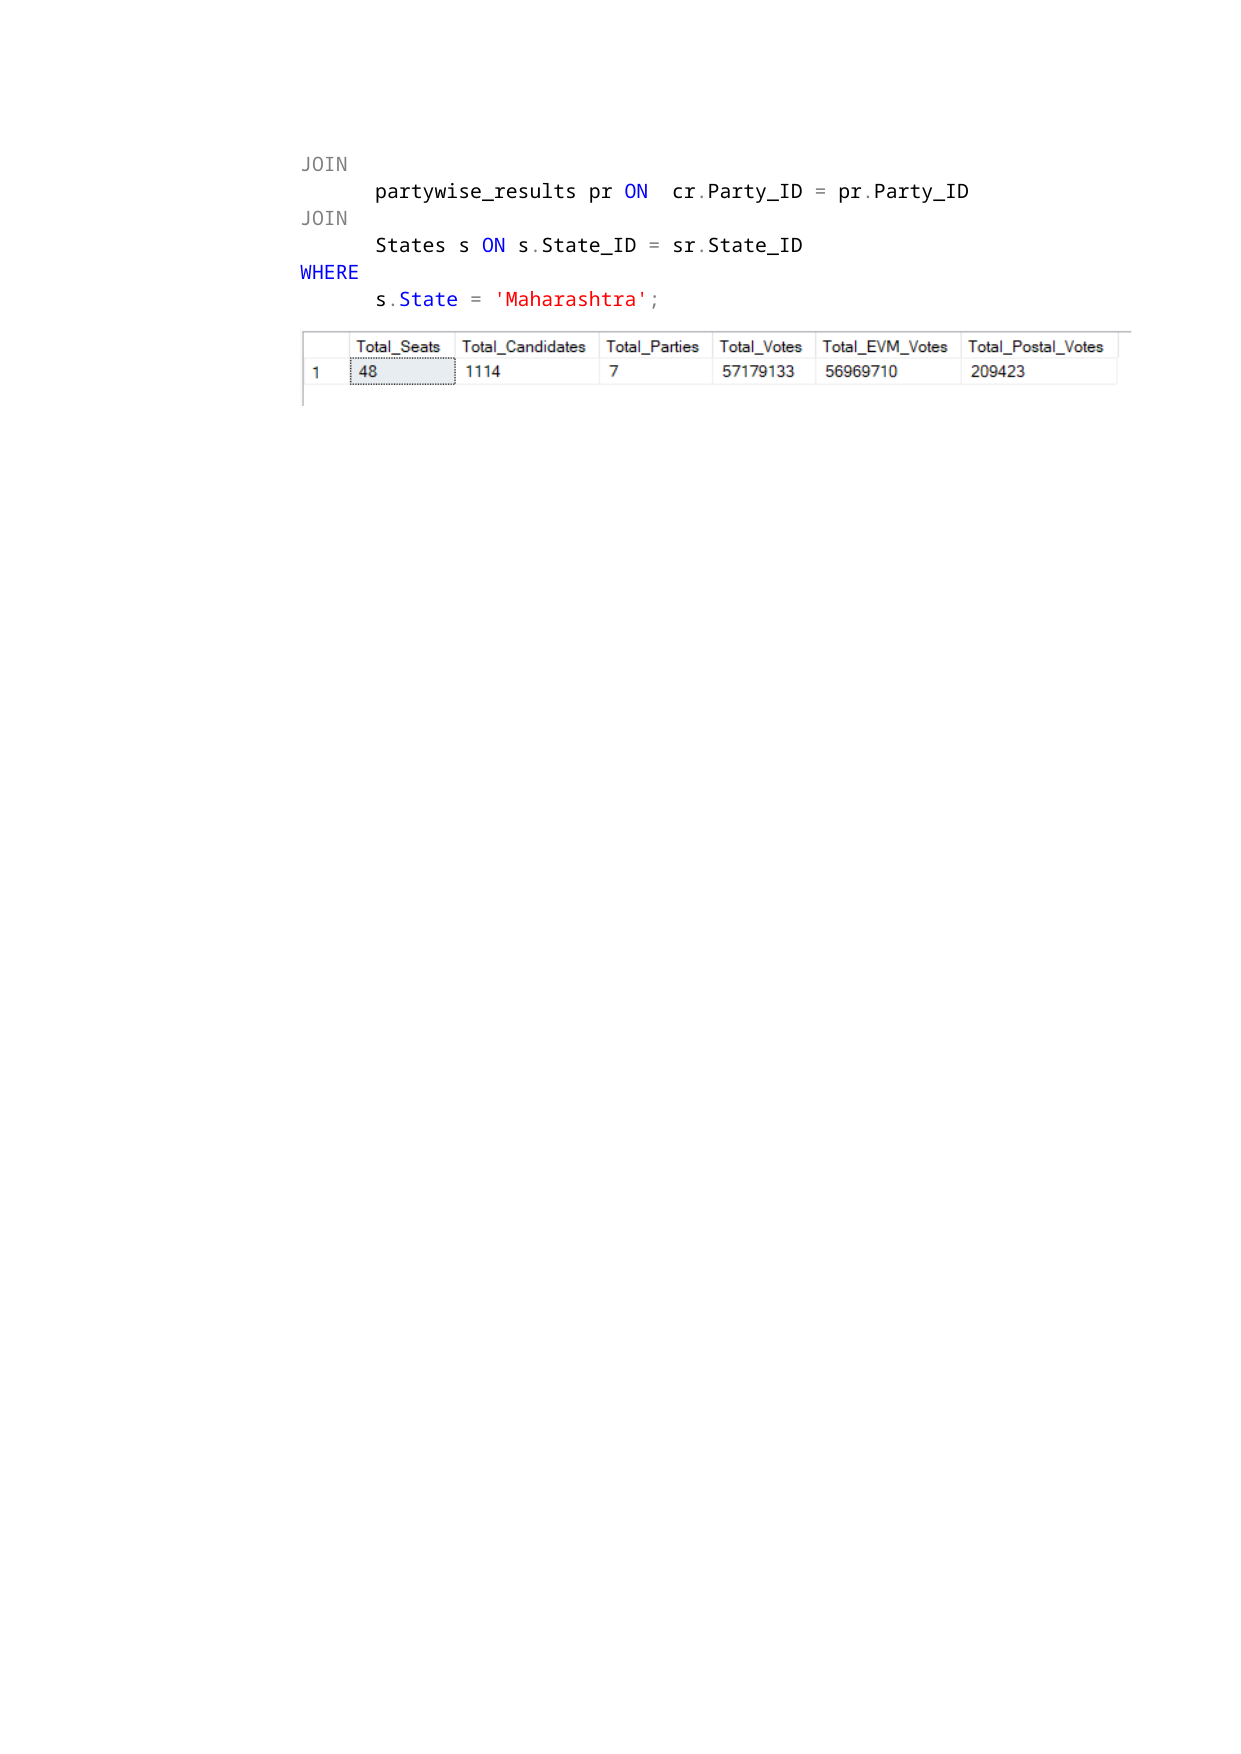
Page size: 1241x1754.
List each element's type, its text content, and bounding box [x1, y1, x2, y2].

text partywise_results pr ON cr.Party_ID = pr.Party_ID [300, 177, 1090, 204]
text WHERE [300, 258, 1090, 285]
text JOIN [300, 204, 1090, 231]
text s.State = 'Maharashtra'; [300, 285, 1090, 312]
text States s ON s.State_ID = sr.State_ID [300, 231, 1090, 258]
picture [300, 330, 1132, 406]
text JOIN [300, 150, 1090, 177]
